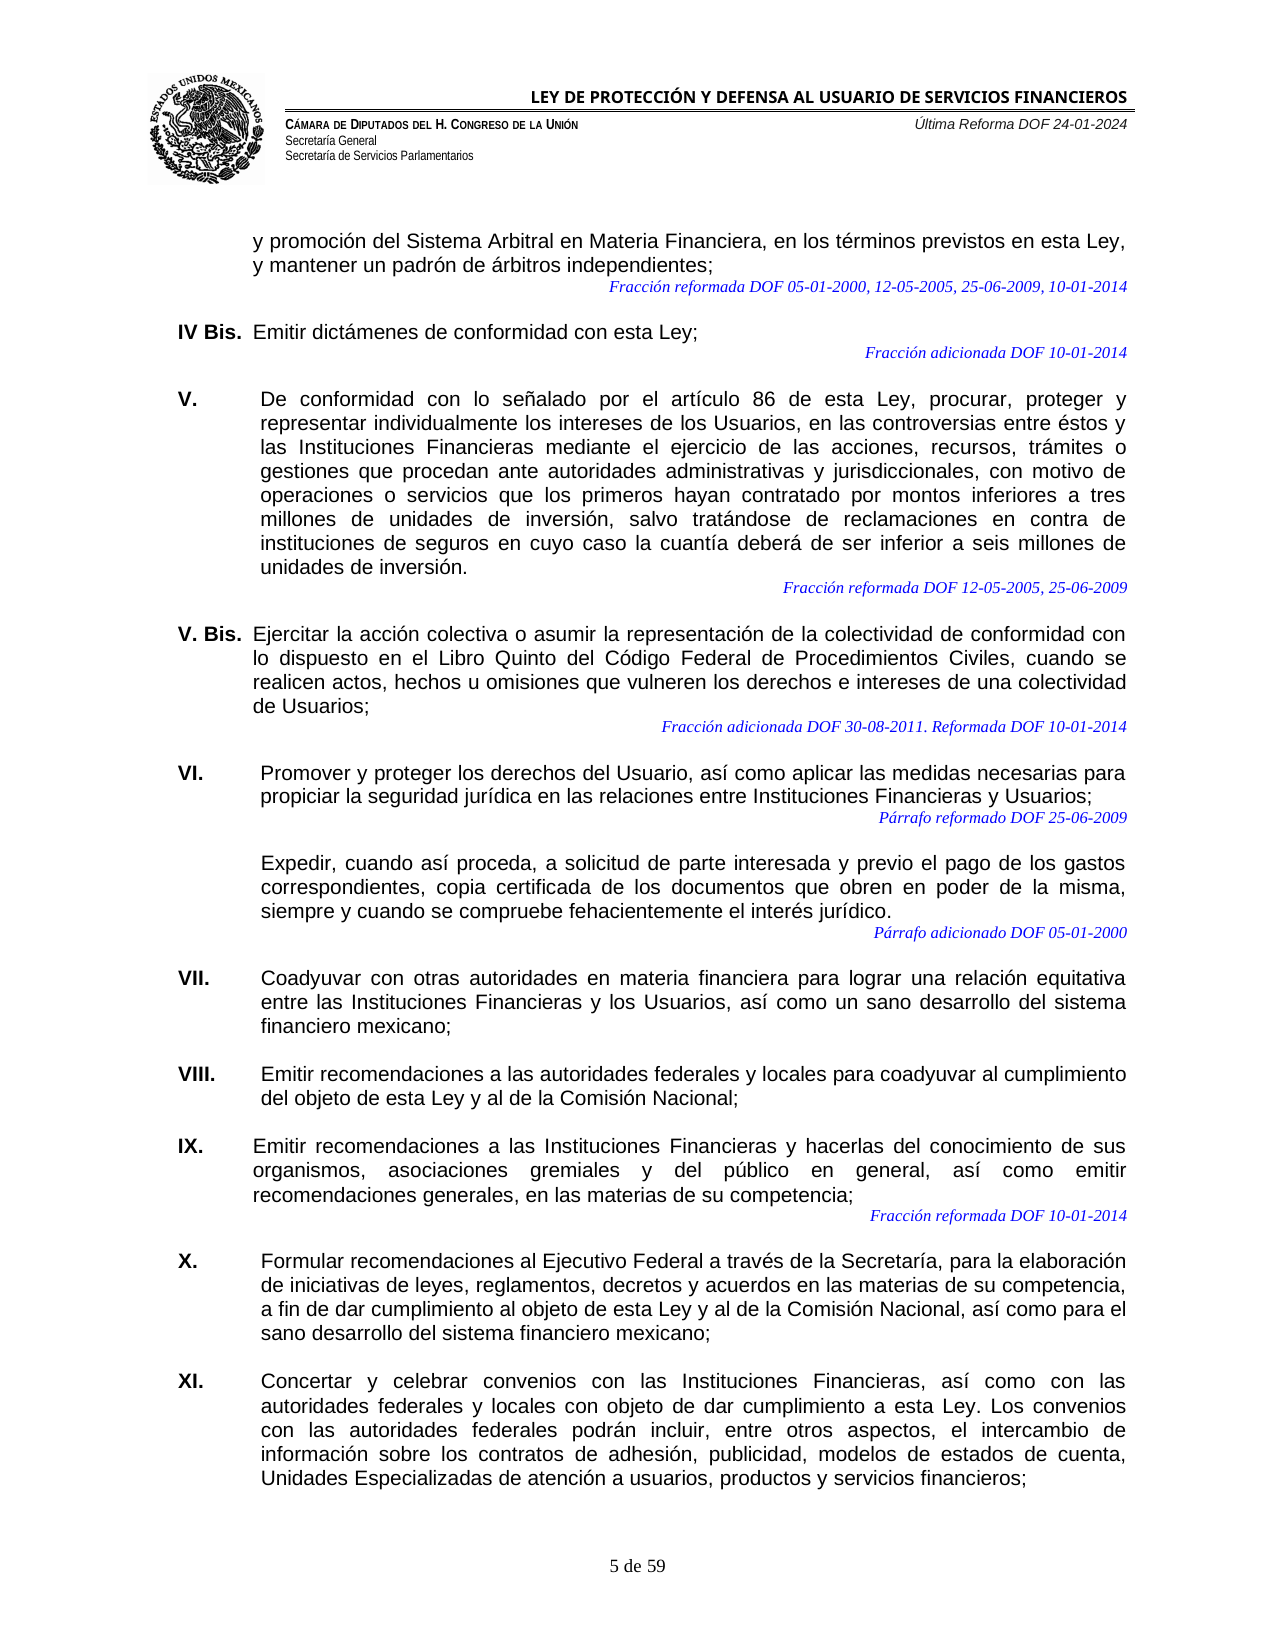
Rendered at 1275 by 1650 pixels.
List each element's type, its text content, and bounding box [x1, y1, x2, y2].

text X. Formular recomendaciones al Ejecutivo Federal a través de la Secretaría, para la elaboración de iniciativas de leyes, reglamentos, decretos y acuerdos en las materias de su competencia, a fin de dar cumplimiento al objeto de esta Ley y al de la Comisión Nacional, así como para el sano desarrollo del sistema financiero mexicano; [178, 1249, 1127, 1345]
text V. De conformidad con lo señalado por el artículo 86 de esta Ley, procurar, proteger y representar individualmente los intereses de los Usuarios, en las controversias entre éstos y las Instituciones Financieras mediante el ejercicio de las acciones, recursos, trámites o gestiones que procedan ante autoridades administrativas y jurisdiccionales, con motivo de operaciones o servicios que los primeros hayan contratado por montos inferiores a tres millones de unidades de inversión, salvo tratándose de reclamaciones en contra de instituciones de seguros en cuyo caso la cuantía deberá de ser inferior a seis millones de unidades de inversión. [178, 386, 1127, 579]
text VII. Coadyuvar con otras autoridades en materia financiera para lograr una relación equitativa entre las Instituciones Financieras y los Usuarios, así como un sano desarrollo del sistema financiero mexicano; [178, 966, 1127, 1038]
text VI. Promover y proteger los derechos del Usuario, así como aplicar las medidas necesarias para propiciar la seguridad jurídica en las relaciones entre Instituciones Financieras y Usuarios; [178, 760, 1127, 808]
text XI. Concertar y celebrar convenios con las Instituciones Financieras, así como con las autoridades federales y locales con objeto de dar cumplimiento a esta Ley. Los convenios con las autoridades federales podrán incluir, entre otros aspectos, el intercambio de información sobre los contratos de adhesión, publicidad, modelos de estados de cuenta, Unidades Especializadas de atención a usuarios, productos y servicios financieros; [178, 1369, 1127, 1490]
text Fracción adicionada DOF 30-08-2011. Reformada DOF 10-01-2014 [148, 718, 1127, 736]
text Fracción adicionada DOF 10-01-2014 [148, 344, 1127, 362]
text VIII. Emitir recomendaciones a las autoridades federales y locales para coadyuvar al cumplimiento del objeto de esta Ley y al de la Comisión Nacional; [178, 1062, 1127, 1110]
text Expedir, cuando así proceda, a solicitud de parte interesada y previo el pago de los gastos correspondientes, copia certificada de los documentos que obren en poder de la misma, siempre y cuando se compruebe fehacientemente el interés jurídico. [261, 851, 1127, 923]
text V. Bis. Ejercitar la acción colectiva o asumir la representación de la colectividad de conformidad con lo dispuesto en el Libro Quinto del Código Federal de Procedimientos Civiles, cuando se realicen actos, hechos u omisiones que vulneren los derechos e intereses de una colectividad de Usuarios; [178, 622, 1127, 718]
text Párrafo reformado DOF 25-06-2009 [148, 808, 1127, 827]
text Fracción reformada DOF 10-01-2014 [148, 1207, 1127, 1225]
text Párrafo adicionado DOF 05-01-2000 [178, 923, 1127, 942]
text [178, 229, 1127, 277]
text IX. Emitir recomendaciones a las Instituciones Financieras y hacerlas del conocimiento de sus organismos, asociaciones gremiales y del público en general, así como emitir recomendaciones generales, en las materias de su competencia; [178, 1134, 1127, 1207]
text Fracción reformada DOF 12-05-2005, 25-06-2009 [178, 579, 1127, 597]
text IV Bis. Emitir dictámenes de conformidad con esta Ley; [178, 320, 1127, 344]
text Fracción reformada DOF 05-01-2000, 12-05-2005, 25-06-2009, 10-01-2014 [178, 277, 1127, 296]
